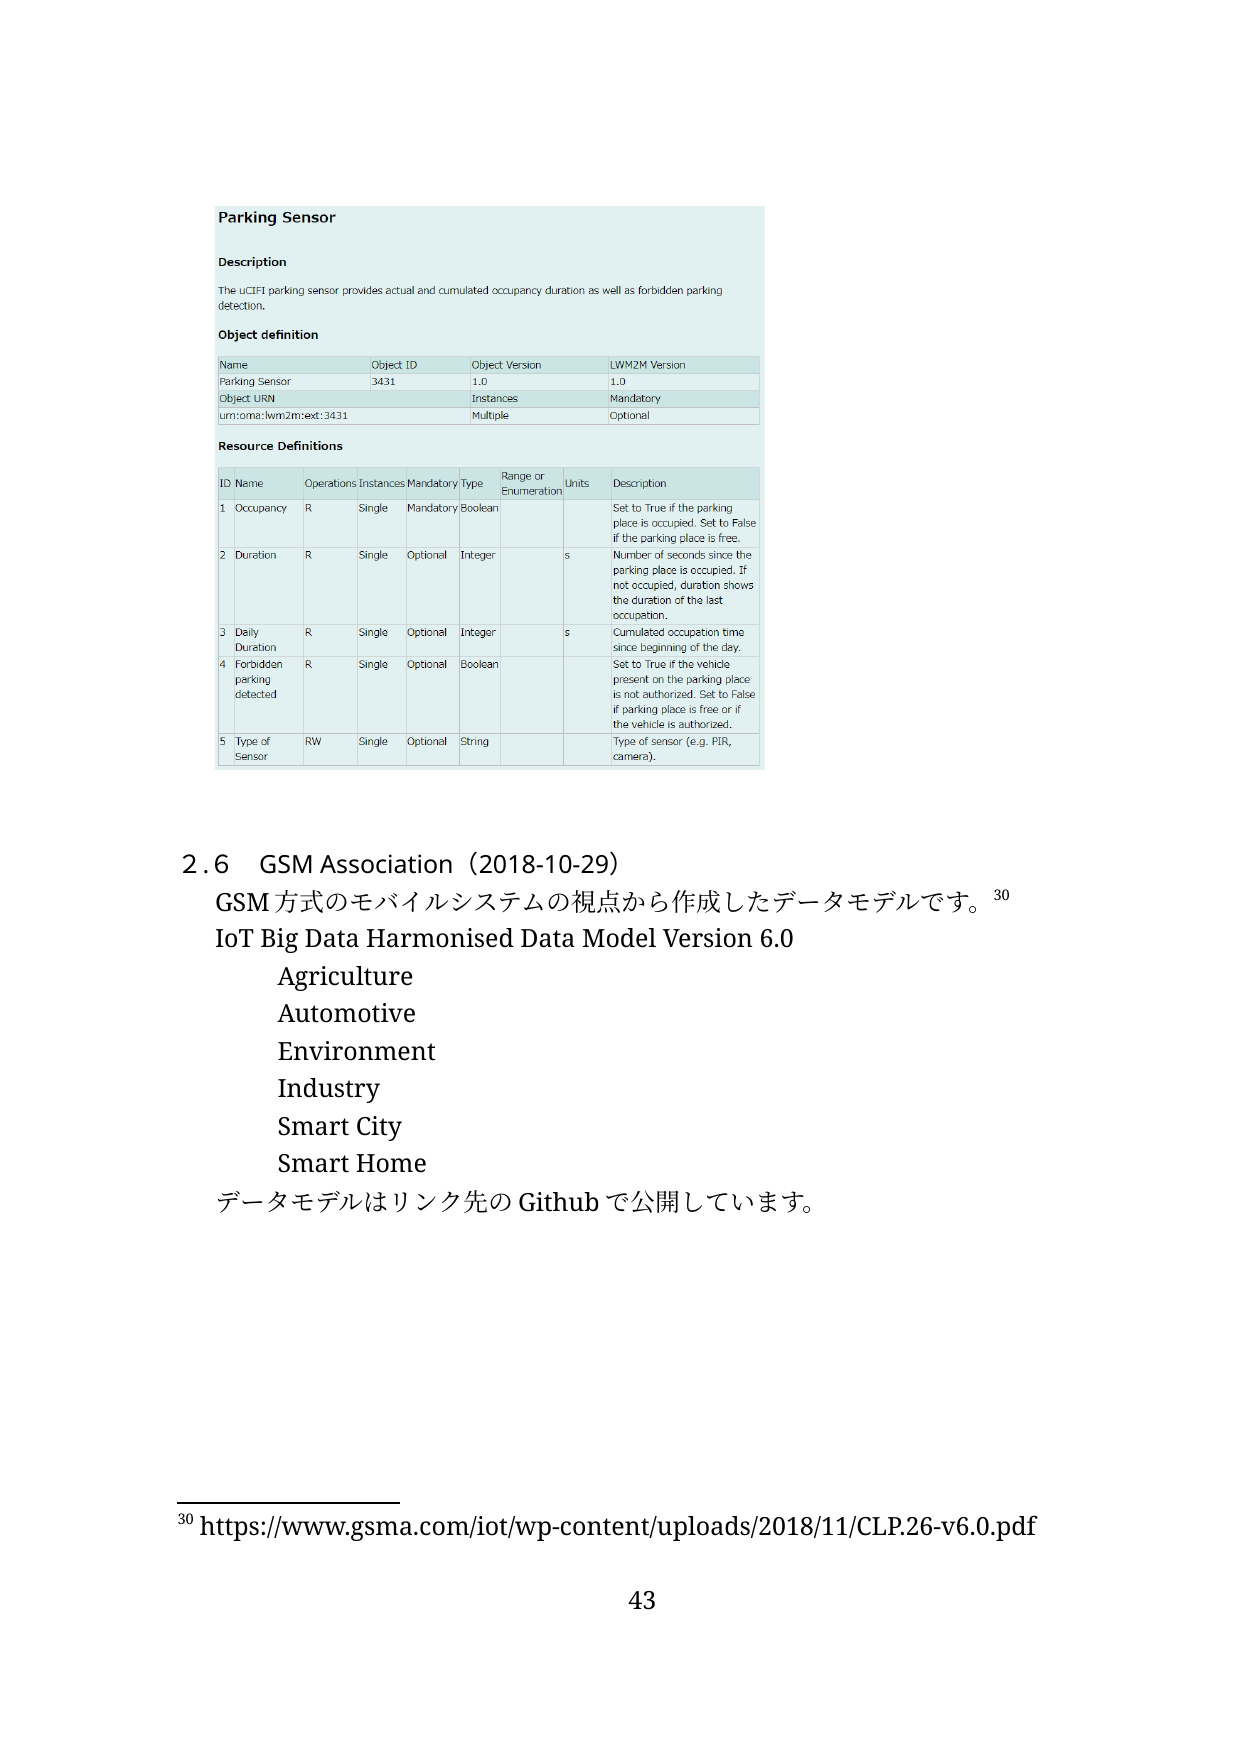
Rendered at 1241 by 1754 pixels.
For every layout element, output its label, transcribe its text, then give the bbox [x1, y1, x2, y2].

text IoT Big Data Harmonised Data Model Version 6.0 [190, 919, 1063, 957]
list Industry [277, 1069, 1063, 1107]
subtitle GSM Association（2018-10-29） [177, 844, 1063, 882]
list Smart City [277, 1107, 1063, 1144]
list Smart Home [277, 1144, 1063, 1182]
list Environment [277, 1032, 1063, 1069]
list Automotive [277, 994, 1063, 1032]
text GSM方式のモバイルシステムの視点から作成したデータモデルです。 [190, 882, 1063, 919]
text データモデルはリンク先のGithubで公開しています。 [190, 1182, 1063, 1219]
list Agriculture [277, 957, 1063, 994]
picture [214, 206, 765, 770]
